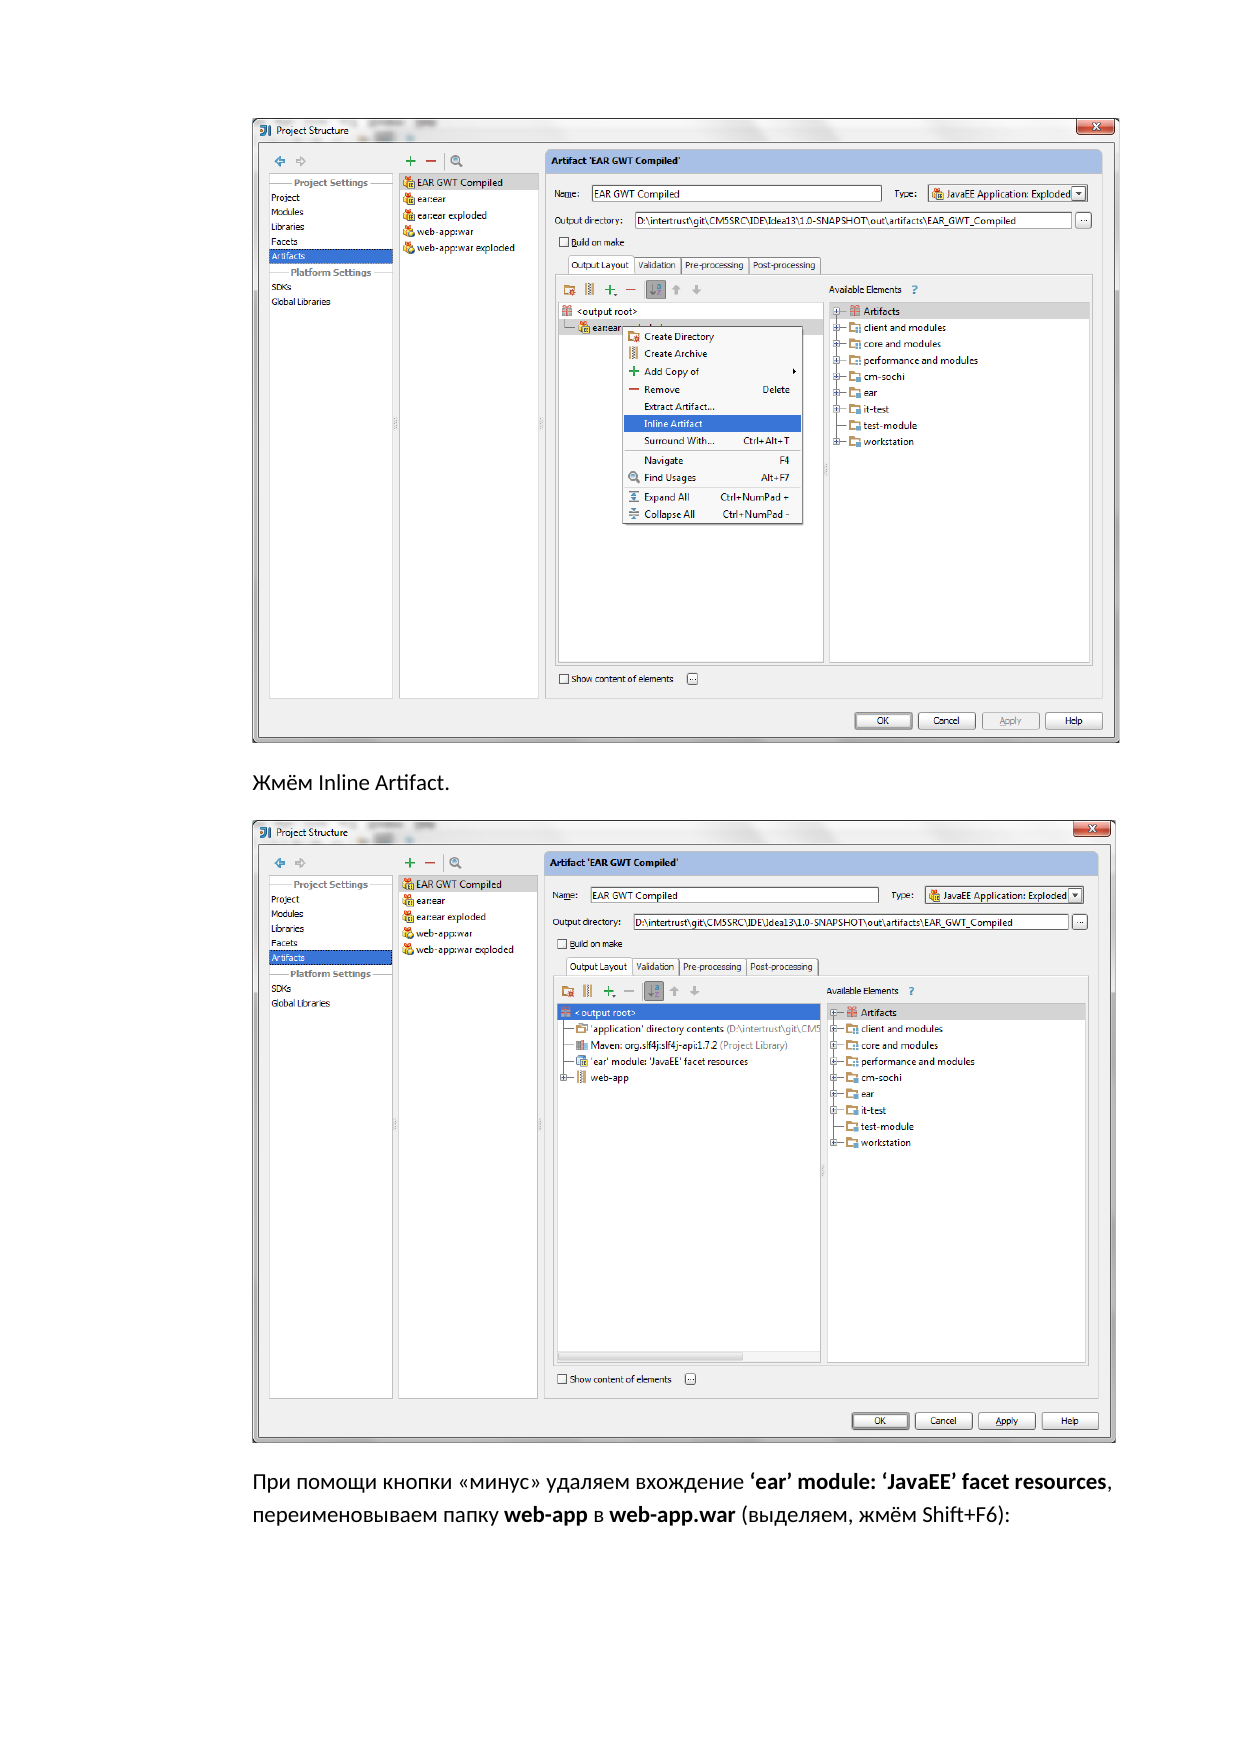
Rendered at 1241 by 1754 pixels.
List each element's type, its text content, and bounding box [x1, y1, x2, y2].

list При помощи кнопки «минус» удаляем вхождение ‘ear’ module: ‘JavaEE’ facet resources, переименовываем папку web-app в web-app.war (выделяем, жмём Shift+F6): [252, 1467, 1152, 1528]
picture [252, 118, 1120, 743]
list Жмём Inline Artifact. [252, 768, 1152, 796]
picture [252, 820, 1116, 1443]
